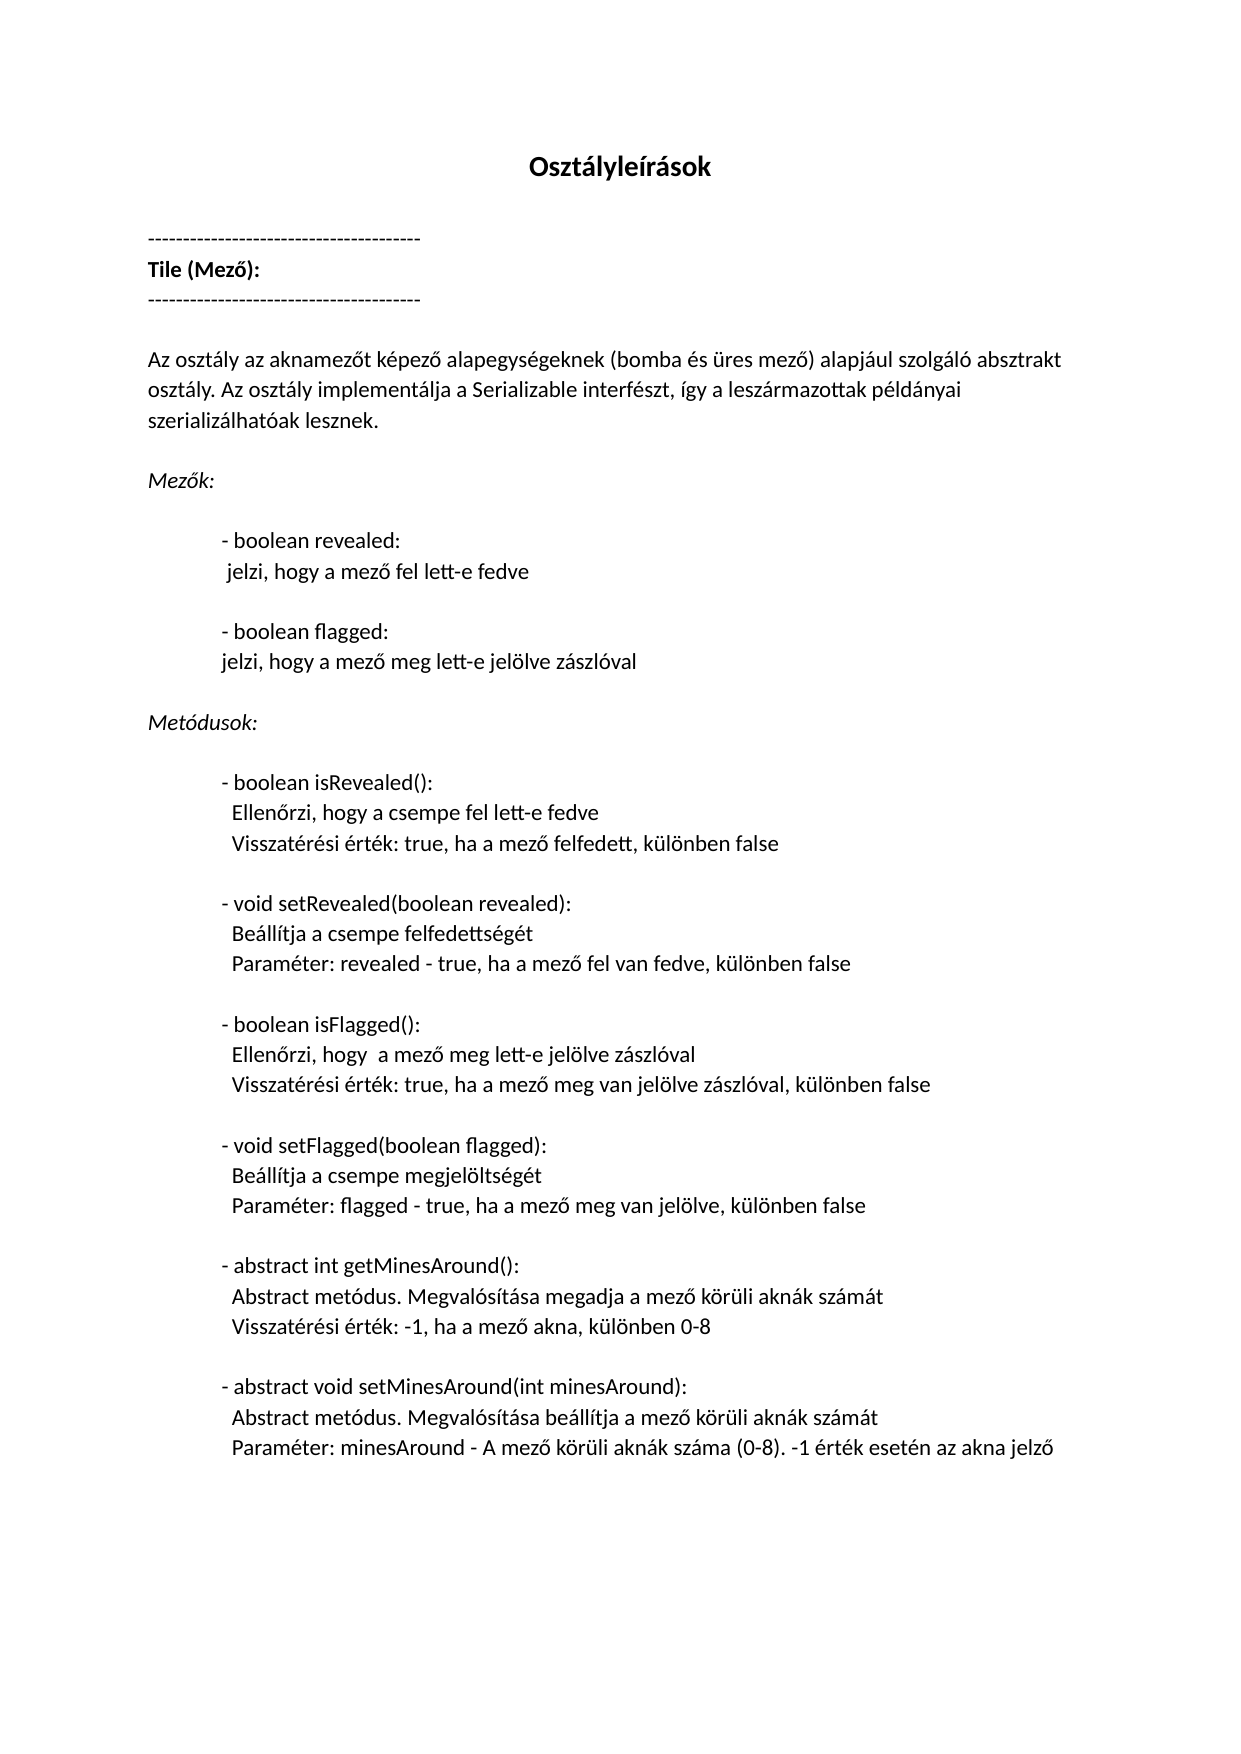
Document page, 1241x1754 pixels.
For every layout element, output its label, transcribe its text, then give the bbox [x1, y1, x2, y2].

text Visszatérési érték: true, ha a mező meg van jelölve zászlóval, különben false [221, 1070, 1093, 1098]
text - void setFlagged(boolean flagged): [221, 1131, 1093, 1159]
text Az osztály az aknamezőt képező alapegységeknek (bomba és üres mező) alapjául szolgáló absztrakt osztály. Az osztály implementálja a Serializable interfészt, így a leszármazottak példányai szerializálhatóak lesznek. Mezők: [148, 345, 1093, 494]
text Tile (Mező): [148, 255, 1093, 283]
text Paraméter: flagged - true, ha a mező meg van jelölve, különben false [221, 1191, 1093, 1219]
text --------------------------------------- [148, 285, 1093, 313]
text Paraméter: revealed - true, ha a mező fel van fedve, különben false [221, 949, 1093, 977]
text - boolean revealed: [221, 527, 1093, 554]
text Metódusok: [148, 708, 1093, 736]
text - abstract void setMinesAround(int minesAround): [221, 1372, 1093, 1400]
text Visszatérési érték: true, ha a mező felfedett, különben false [221, 829, 1093, 857]
text --------------------------------------- [148, 224, 1093, 252]
text - boolean isRevealed(): [221, 768, 1093, 796]
text - abstract int getMinesAround(): [221, 1252, 1093, 1279]
text - boolean flagged: [221, 617, 1093, 645]
text Abstract metódus. Megvalósítása megadja a mező körüli aknák számát [221, 1282, 1093, 1310]
text Abstract metódus. Megvalósítása beállítja a mező körüli aknák számát [221, 1403, 1093, 1431]
text jelzi, hogy a mező meg lett-e jelölve zászlóval [221, 647, 1093, 675]
text Beállítja a csempe felfedettségét [221, 919, 1093, 947]
text - boolean isFlagged(): [221, 1010, 1093, 1038]
text Paraméter: minesAround - A mező körüli aknák száma (0-8). -1 érték esetén az akna jelző [221, 1433, 1093, 1461]
text Ellenőrzi, hogy a mező meg lett-e jelölve zászlóval [221, 1040, 1093, 1068]
text Beállítja a csempe megjelöltségét [221, 1161, 1093, 1189]
text Ellenőrzi, hogy a csempe fel lett-e fedve [221, 798, 1093, 826]
text Osztályleírások [148, 148, 1093, 183]
text Visszatérési érték: -1, ha a mező akna, különben 0-8 [221, 1312, 1093, 1340]
text jelzi, hogy a mező fel lett-e fedve [221, 557, 1093, 585]
text - void setRevealed(boolean revealed): [221, 889, 1093, 917]
